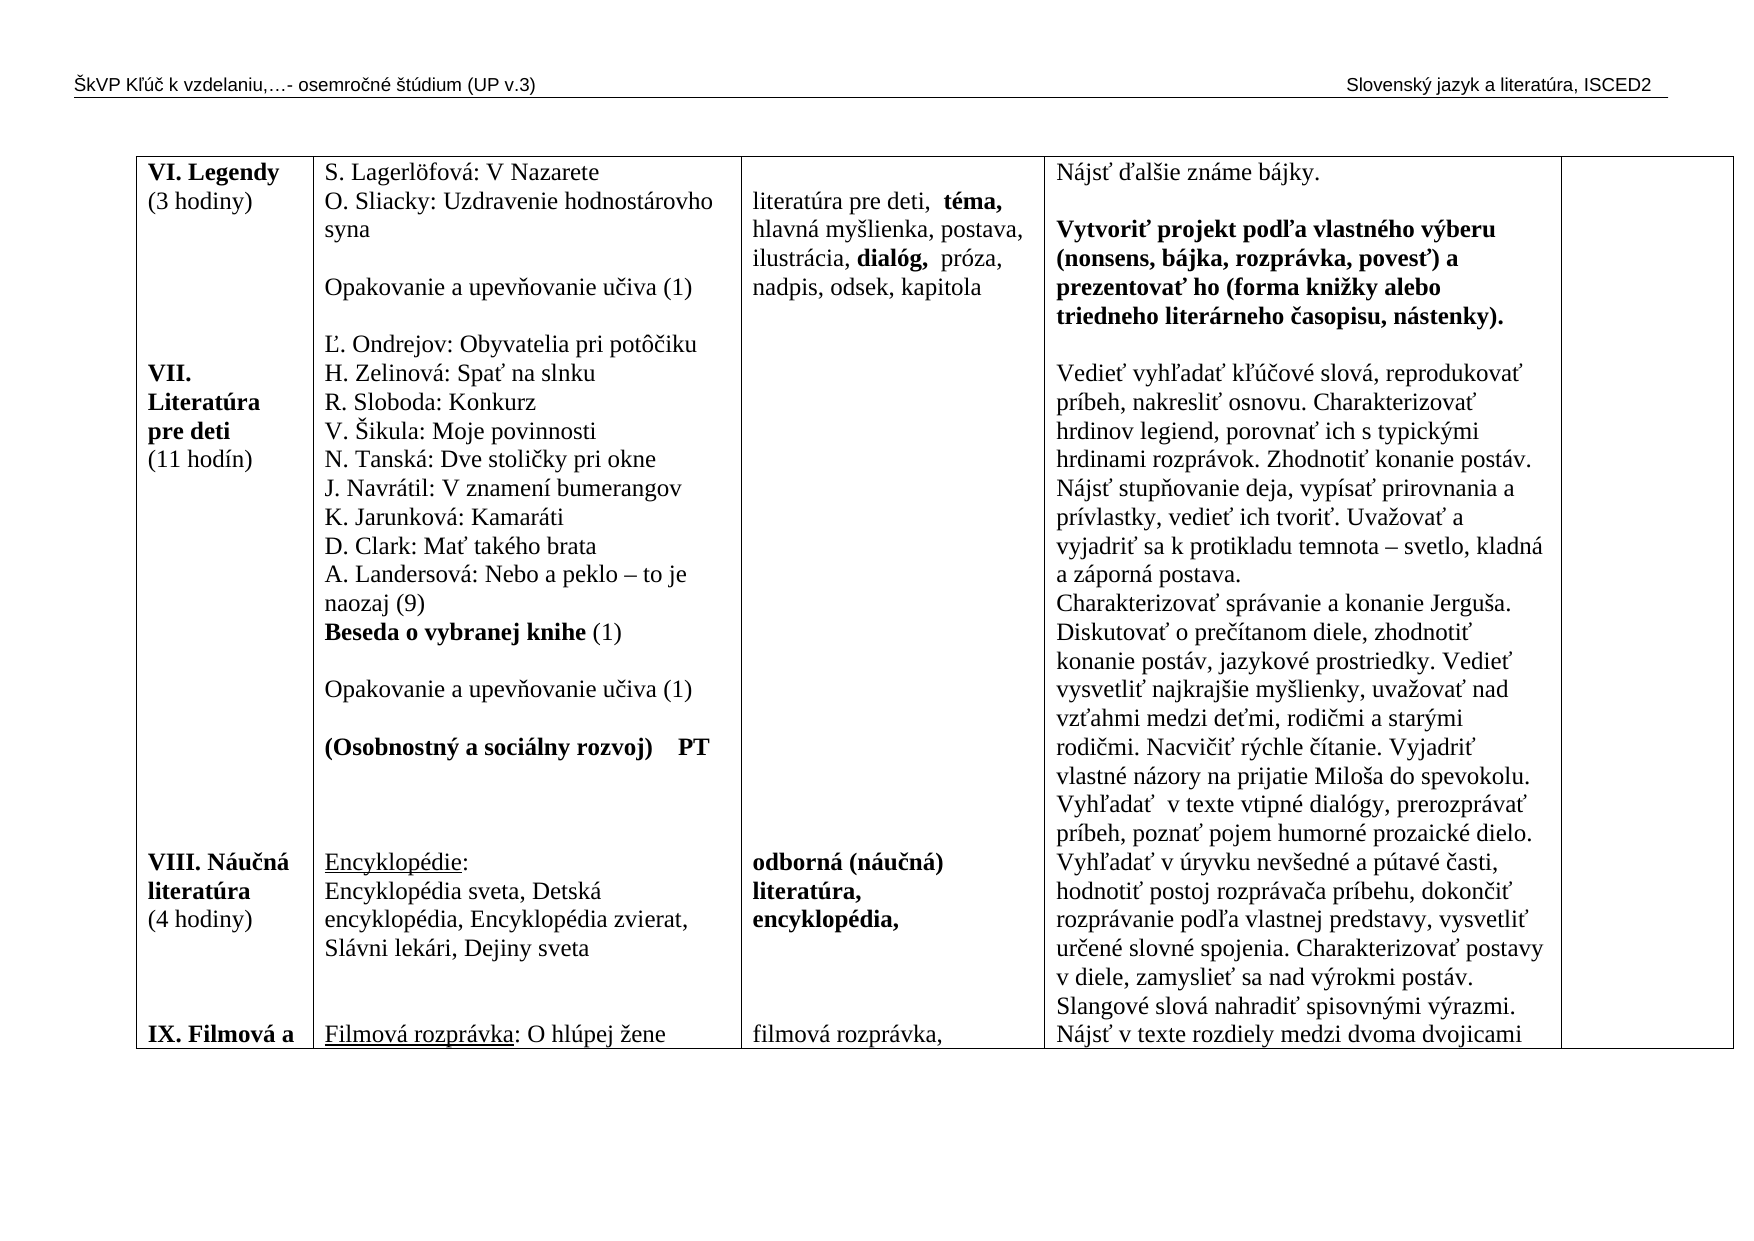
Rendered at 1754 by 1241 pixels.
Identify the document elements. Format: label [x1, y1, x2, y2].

table_cell [314, 157, 741, 1048]
table_cell [1045, 157, 1561, 1048]
table_cell [137, 157, 313, 1048]
table_cell [1562, 157, 1733, 1048]
table_cell [742, 157, 1044, 1048]
